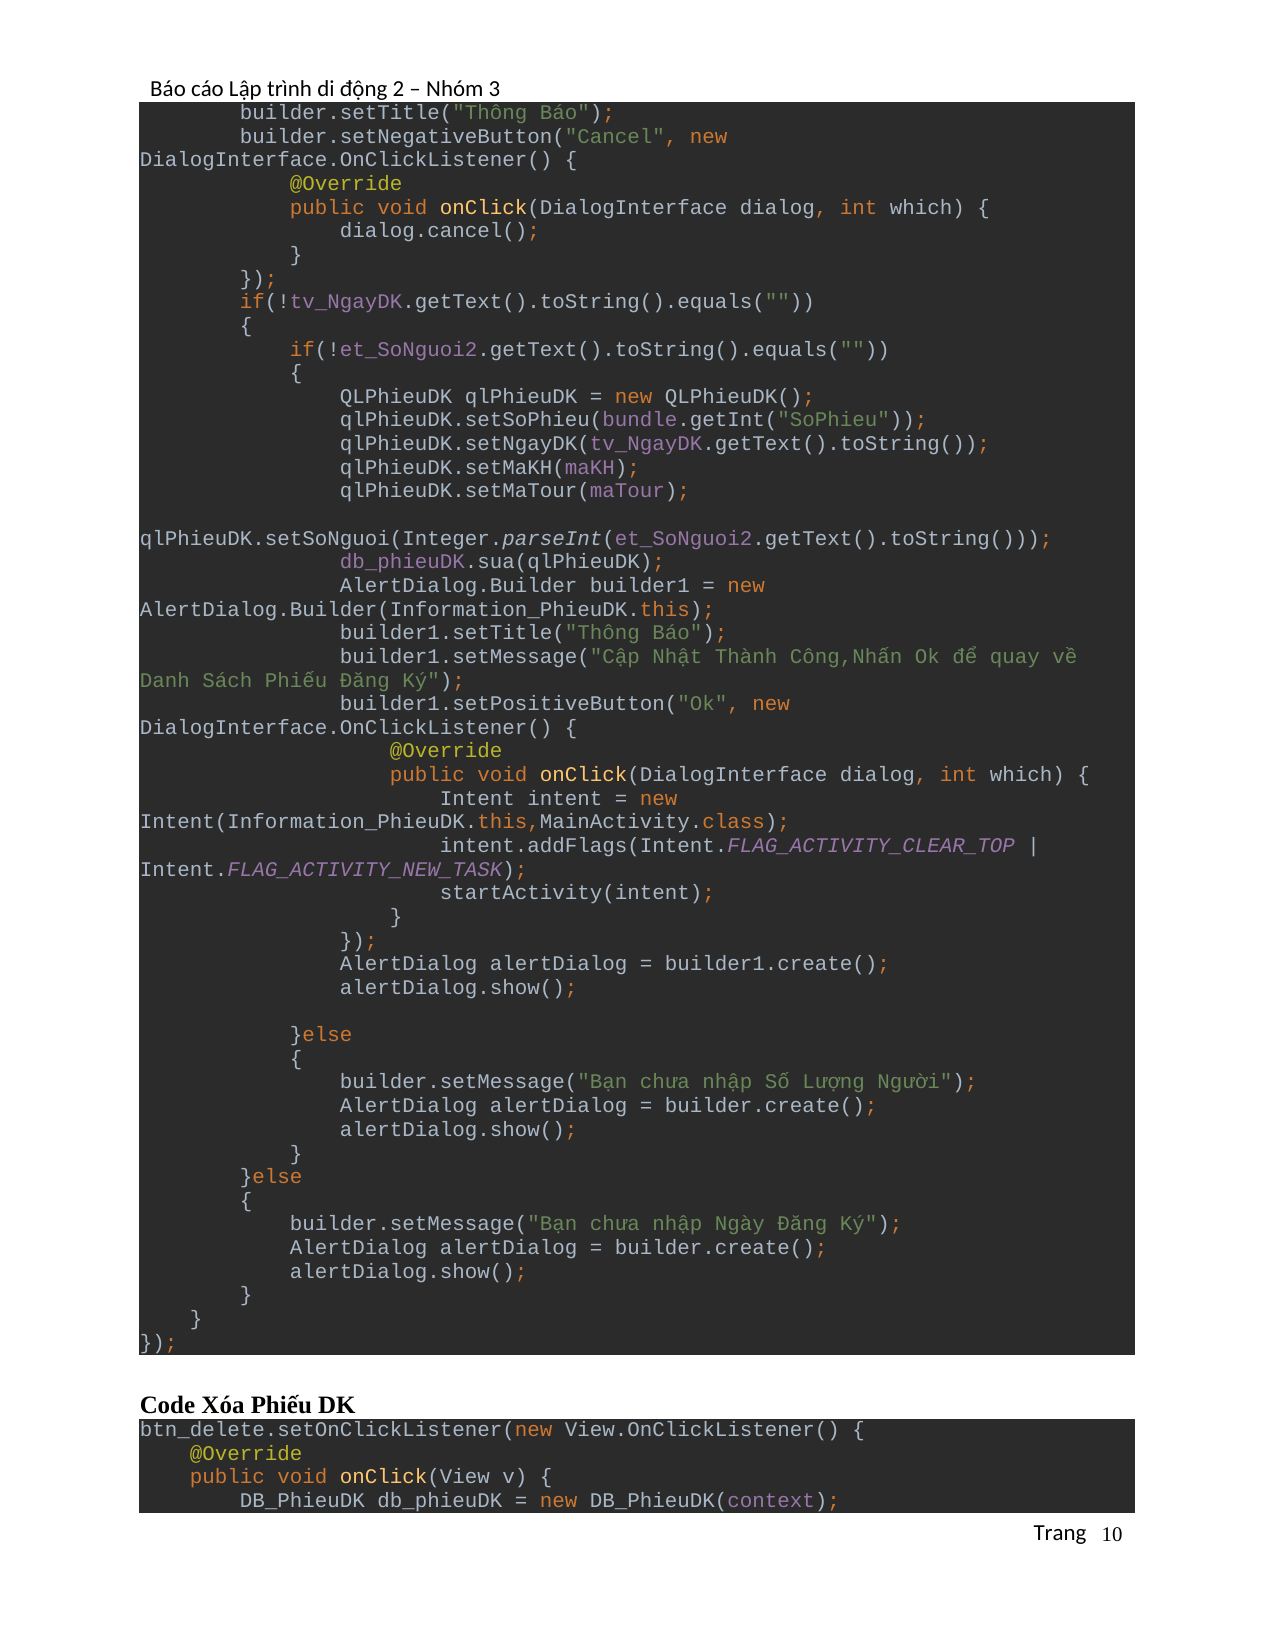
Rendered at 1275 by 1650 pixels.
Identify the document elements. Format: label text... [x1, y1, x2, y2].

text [139, 1419, 1135, 1513]
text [139, 102, 1135, 1355]
text Code Xóa Phiếu DK [139, 1390, 1135, 1419]
